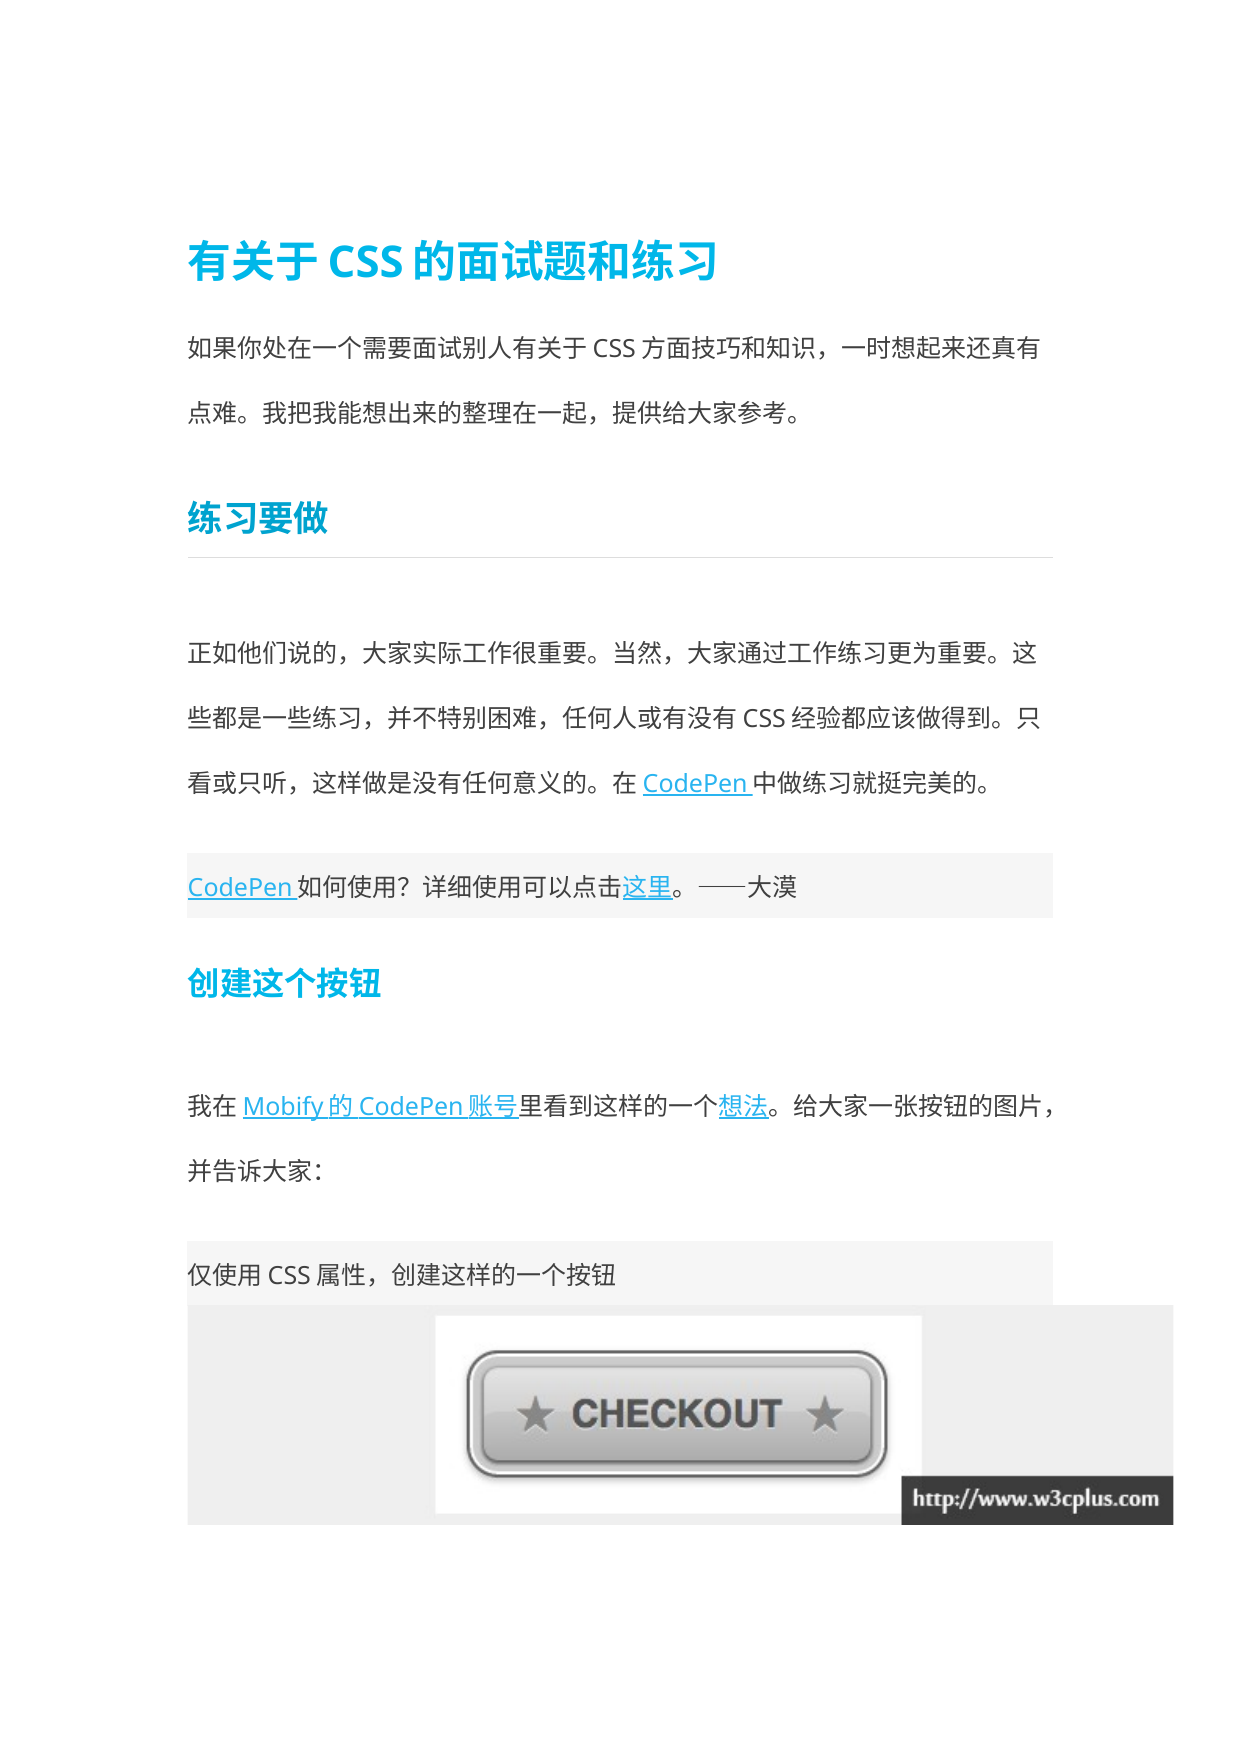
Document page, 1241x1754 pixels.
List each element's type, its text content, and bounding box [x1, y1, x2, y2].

text CodePen如何使用？详细使用可以点击这里。——大漠 [187, 853, 1053, 918]
subtitle 创建这个按钮 [187, 949, 1053, 1014]
text 仅使用CSS属性，创建这样的一个按钮 [187, 1241, 1053, 1305]
text 正如他们说的，大家实际工作很重要。当然，大家通过工作练习更为重要。这些都是一些练习，并不特别困难，任何人或有没有CSS经验都应该做得到。只看或只听，这样做是没有任何意义的。在CodePen中做练习就挺完美的。 [187, 619, 1053, 814]
text 我在Mobify的CodePen账号里看到这样的一个想法。给大家一张按钮的图片，并告诉大家： [187, 1072, 1053, 1202]
text 如果你处在一个需要面试别人有关于CSS方面技巧和知识，一时想起来还真有点难。我把我能想出来的整理在一起，提供给大家参考。 [187, 314, 1053, 444]
subtitle 练习要做 [187, 483, 1053, 558]
text 有关于CSS的面试题和练习 [187, 226, 1053, 291]
picture [187, 1305, 1174, 1525]
